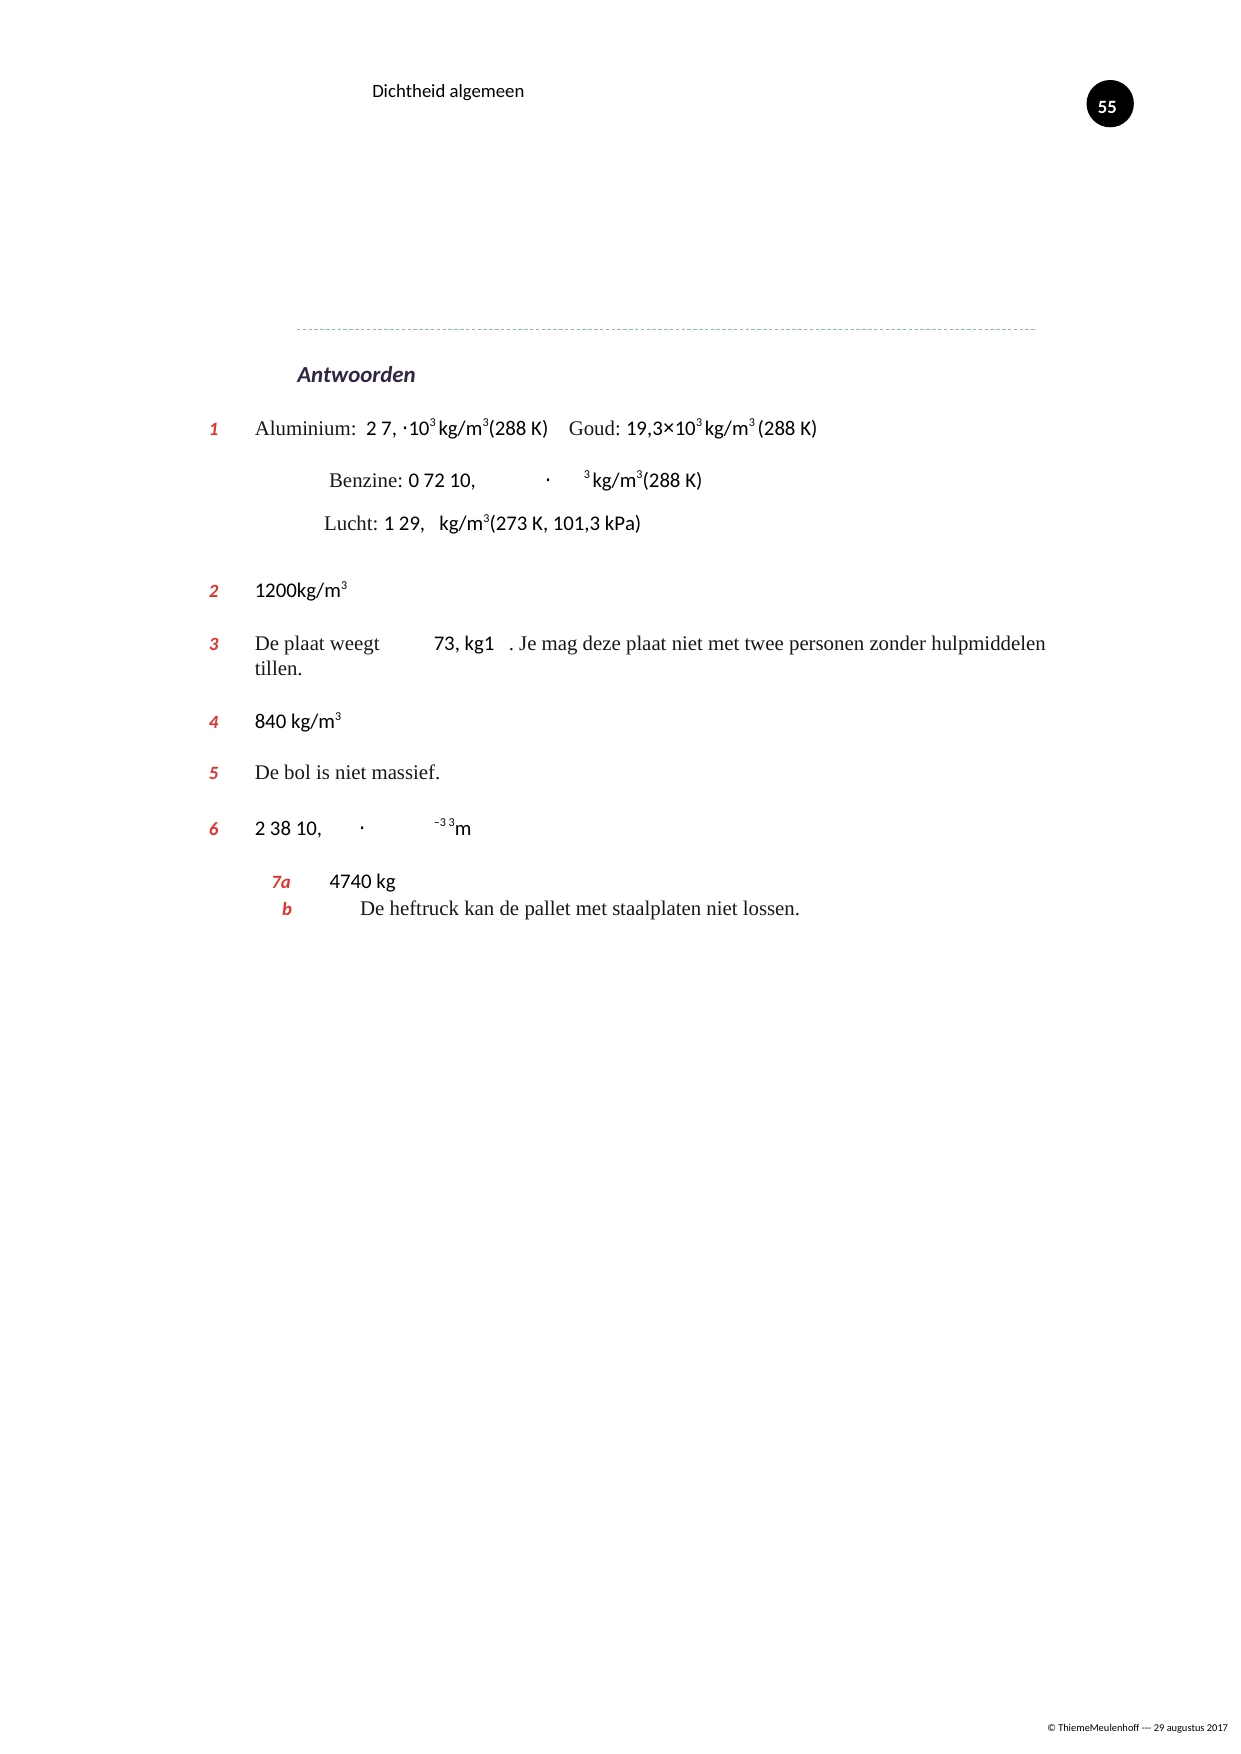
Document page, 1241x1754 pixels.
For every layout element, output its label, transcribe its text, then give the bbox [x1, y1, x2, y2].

text b De heftruck kan de pallet met staalplaten niet lossen. [208, 896, 1061, 920]
text Benzine: 0 72 10, ⋅ 3 kg/m3(288 K) [208, 465, 1061, 493]
list 1200kg/m3 [208, 578, 1061, 603]
subtitle Antwoorden [297, 360, 1061, 388]
list De bol is niet massief. [208, 760, 1061, 784]
text Lucht: 1 29, kg/m3(273 K, 101,3 kPa) [208, 511, 1061, 536]
list De plaat weegt 73, kg1 . Je mag deze plaat niet met twee personen zonder hulpmiddelen tillen. [208, 630, 1061, 680]
list 840 kg/m3 [208, 708, 1061, 733]
list Aluminium: 2 7, ⋅103 kg/m3(288 K) Goud: 19,3×103 kg/m3 (288 K) [208, 413, 1061, 441]
text 7a 4740 kg [207, 868, 1061, 893]
list 2 38 10, ⋅ –3 3m [208, 813, 1061, 841]
